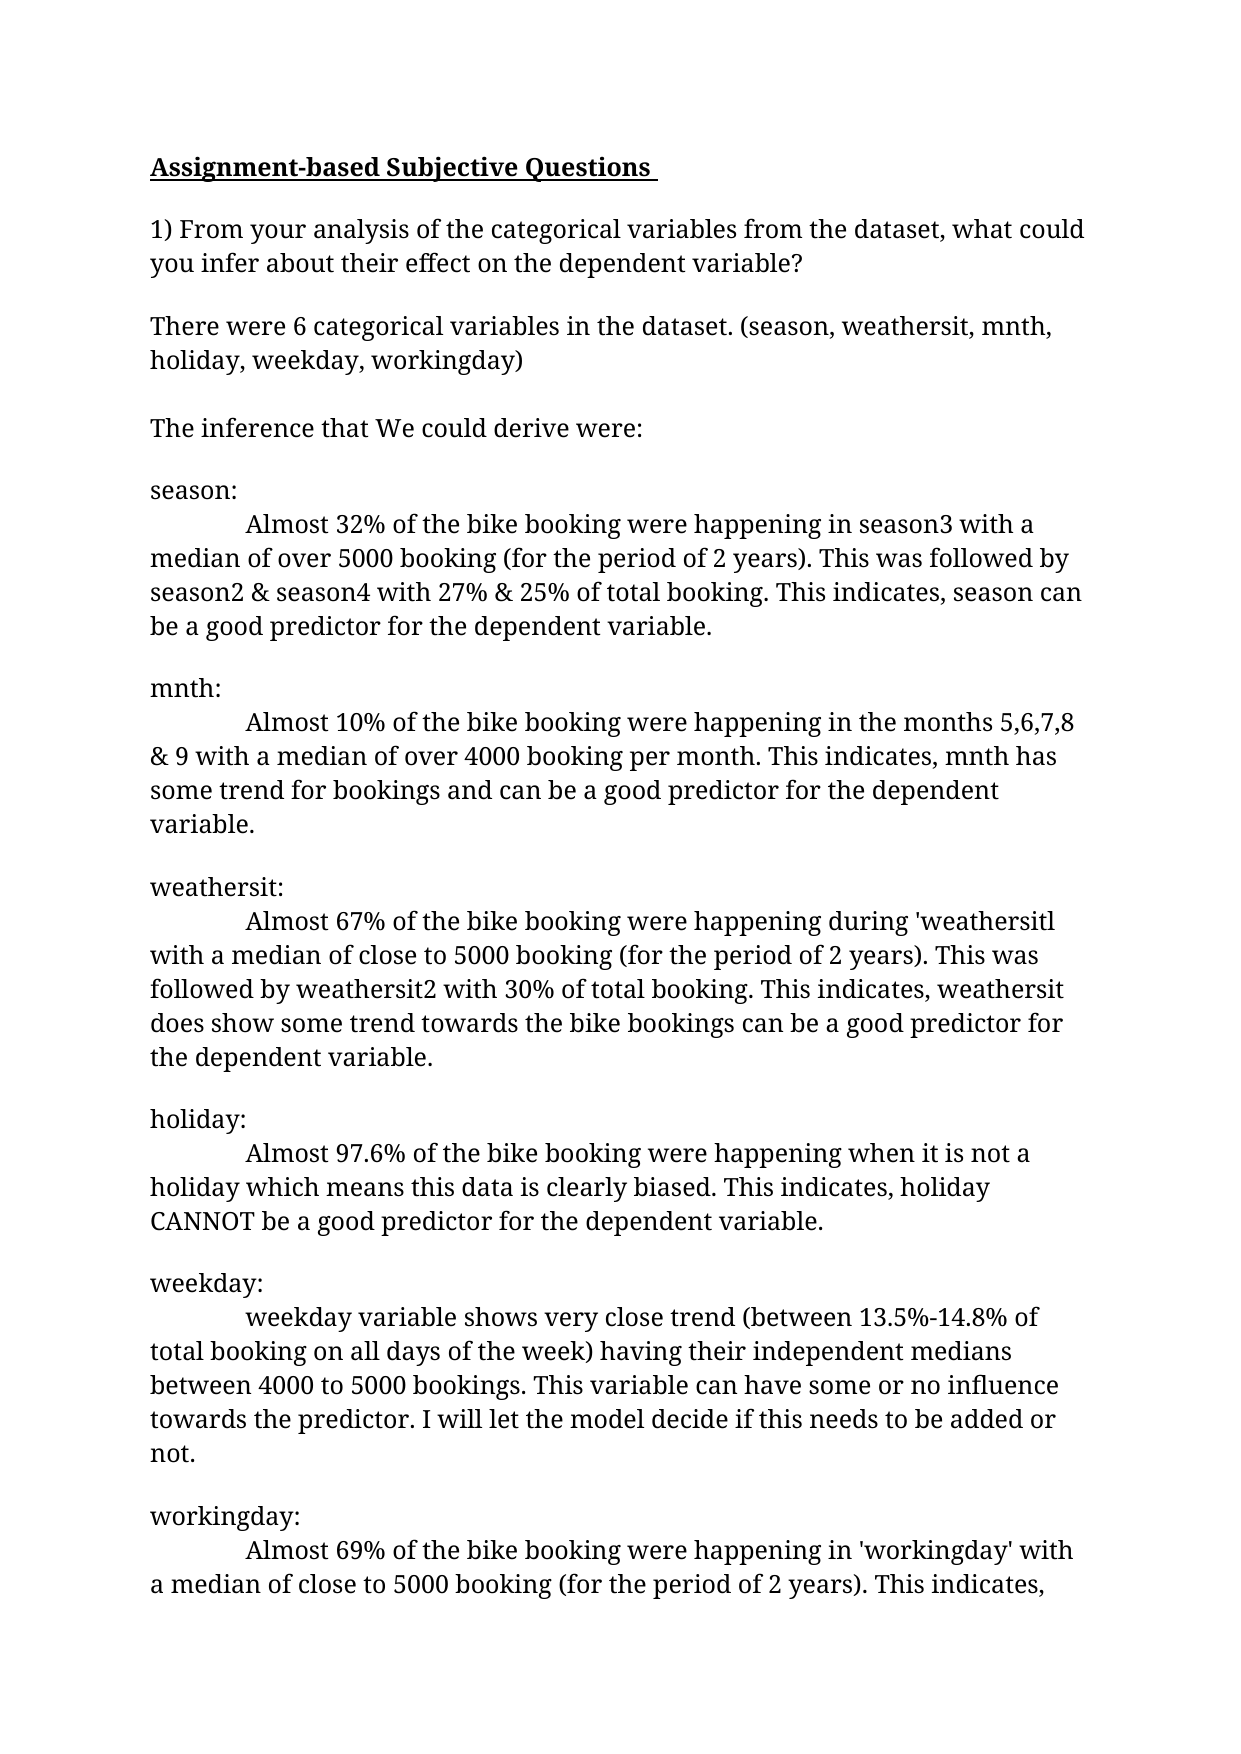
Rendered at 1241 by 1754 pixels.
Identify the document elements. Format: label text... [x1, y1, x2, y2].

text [150, 1532, 1090, 1600]
text The inference that We could derive were: [150, 410, 1090, 472]
text season: [150, 472, 1090, 507]
text weekday variable shows very close trend (between 13.5%-14.8% of total booking on all days of the week) having their independent medians between 4000 to 5000 bookings. This variable can have some or no influence towards the predictor. I will let the model decide if this needs to be added or not. [150, 1300, 1090, 1498]
text Almost 97.6% of the bike booking were happening when it is not a holiday which means this data is clearly biased. This indicates, holiday CANNOT be a good predictor for the dependent variable. [150, 1136, 1090, 1266]
text Almost 32% of the bike booking were happening in season3 with a median of over 5000 booking (for the period of 2 years). This was followed by season2 & season4 with 27% & 25% of total booking. This indicates, season can be a good predictor for the dependent variable. [150, 507, 1090, 671]
text 1) From your analysis of the categorical variables from the dataset, what could you infer about their effect on the dependent variable? [150, 212, 1090, 308]
text weekday: [150, 1266, 1090, 1300]
text mnth: [150, 671, 1090, 705]
text Almost 10% of the bike booking were happening in the months 5,6,7,8 & 9 with a median of over 4000 booking per month. This indicates, mnth has some trend for bookings and can be a good predictor for the dependent variable. [150, 705, 1090, 869]
text workingday: [150, 1498, 1090, 1532]
text There were 6 categorical variables in the dataset. (season, weathersit, mnth, holiday, weekday, workingday) [150, 308, 1090, 376]
text weathersit: [150, 869, 1090, 903]
text Assignment-based Subjective Questions [150, 150, 1090, 212]
text holiday: [150, 1102, 1090, 1136]
text Almost 67% of the bike booking were happening during 'weathersitl with a median of close to 5000 booking (for the period of 2 years). This was followed by weathersit2 with 30% of total booking. This indicates, weathersit does show some trend towards the bike bookings can be a good predictor for the dependent variable. [150, 903, 1090, 1102]
